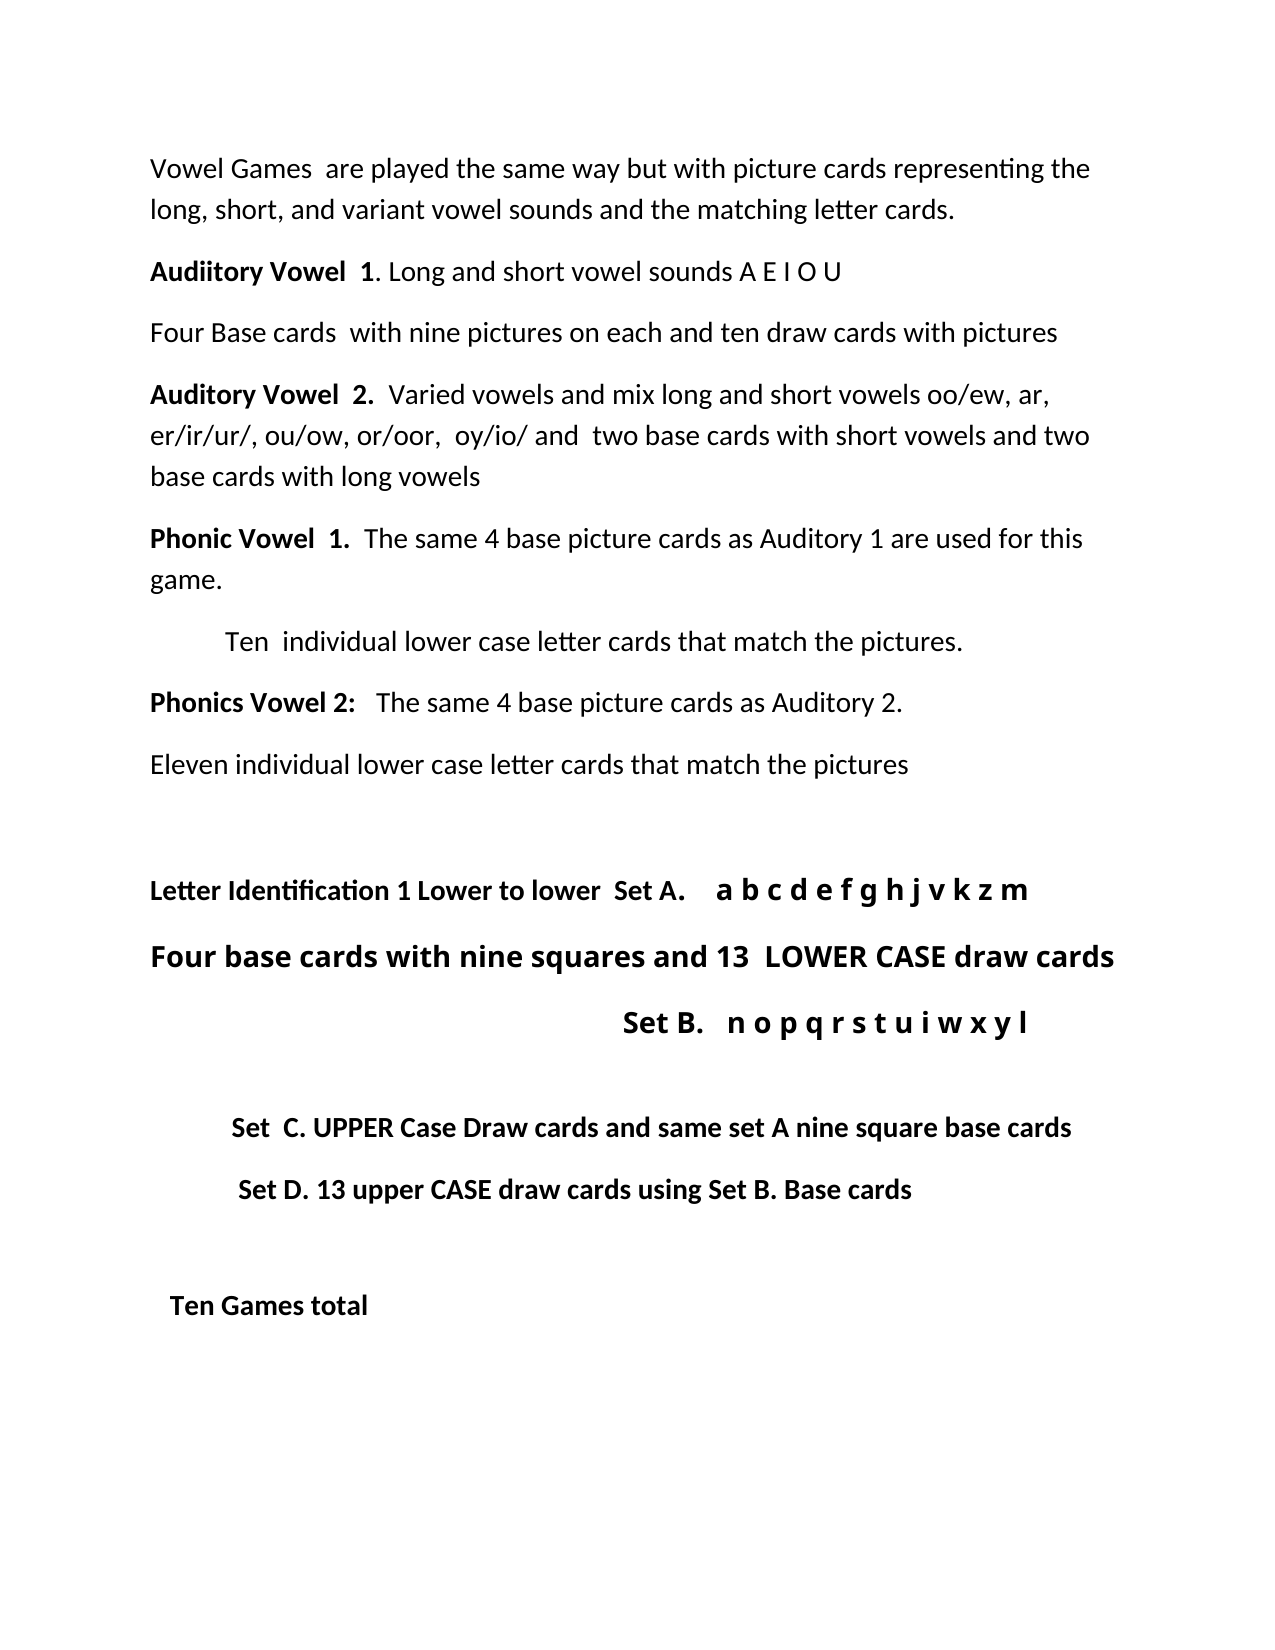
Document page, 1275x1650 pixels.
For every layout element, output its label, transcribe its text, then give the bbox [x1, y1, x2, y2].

text Ten individual lower case letter cards that match the pictures. [150, 623, 1125, 658]
text Letter Identification 1 Lower to lower Set A. a b c d e f g h j v k z m [150, 870, 1125, 909]
text Auditory Vowel 2. Varied vowels and mix long and short vowels oo/ew, ar, er/ir/ur/, ou/ow, or/oor, oy/io/ and two base cards with short vowels and two base cards with long vowels [150, 376, 1125, 494]
text Four Base cards with nine pictures on each and ten draw cards with pictures [150, 314, 1125, 350]
text Eleven individual lower case letter cards that match the pictures [150, 746, 1125, 782]
text Set B. n o p q r s t u i w x y l [150, 1003, 1125, 1083]
text Ten Games total [150, 1287, 1125, 1323]
text Phonics Vowel 2: The same 4 base picture cards as Auditory 2. [150, 684, 1125, 720]
text Set D. 13 upper CASE draw cards using Set B. Base cards [150, 1171, 1125, 1207]
text Vowel Games are played the same way but with picture cards representing the long, short, and variant vowel sounds and the matching letter cards. [150, 150, 1125, 227]
text Phonic Vowel 1. The same 4 base picture cards as Auditory 1 are used for this game. [150, 520, 1125, 596]
text Four base cards with nine squares and 13 LOWER CASE draw cards [150, 936, 1125, 976]
text Set C. UPPER Case Draw cards and same set A nine square base cards [150, 1109, 1125, 1145]
text Audiitory Vowel 1. Long and short vowel sounds A E I O U [150, 253, 1125, 288]
